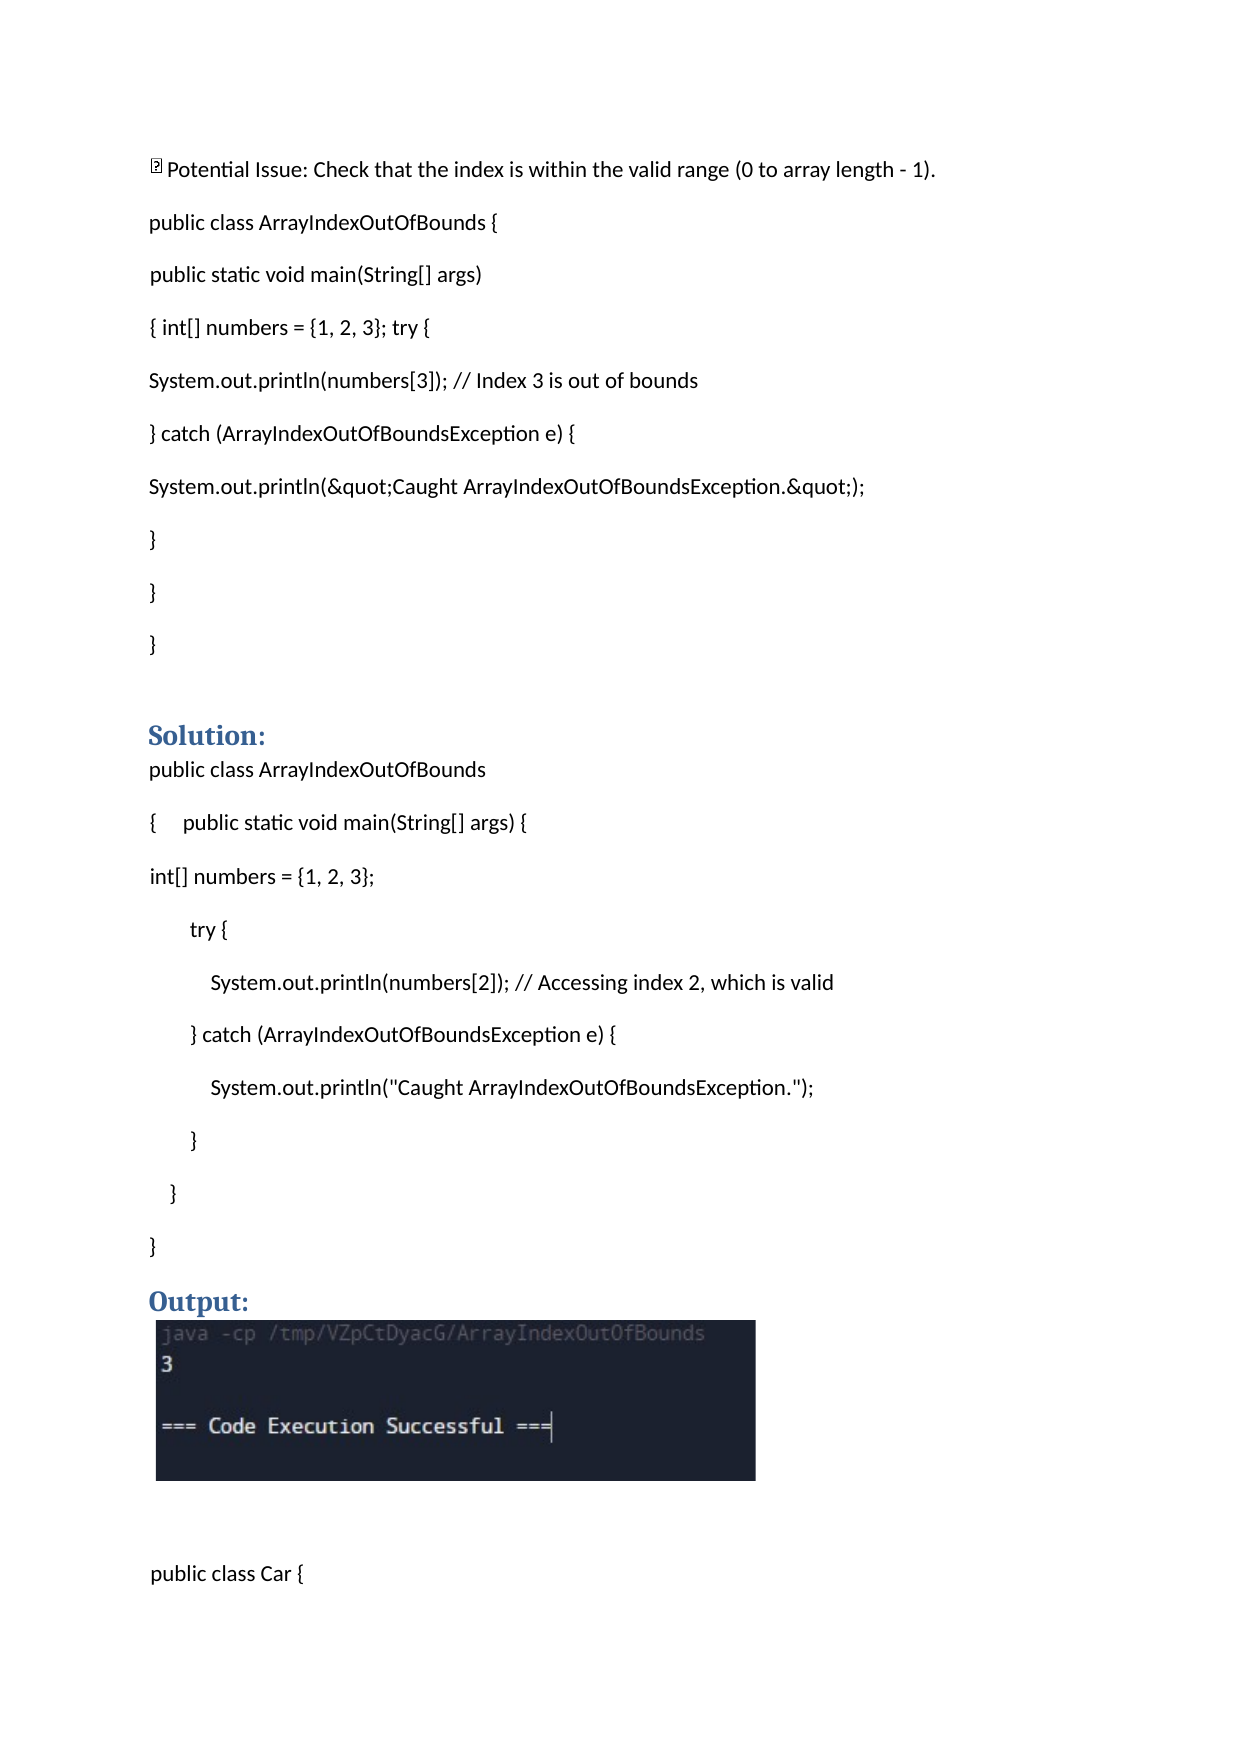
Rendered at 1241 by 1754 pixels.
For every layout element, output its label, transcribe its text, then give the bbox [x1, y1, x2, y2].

text } catch (ArrayIndexOutOfBoundsException e) { [148, 419, 941, 447]
text try { [148, 915, 941, 943]
text System.out.println(numbers[3]); // Index 3 is out of bounds [148, 367, 941, 394]
picture [155, 1320, 756, 1481]
text Potential Issue: Check that the index is within the valid range (0 to array length - 1). [162, 155, 941, 183]
text } [148, 1179, 941, 1207]
text System.out.println(numbers[2]); // Accessing index 2, which is valid [148, 968, 941, 996]
text public class Car { [150, 1559, 941, 1587]
text } [148, 1126, 941, 1154]
text } catch (ArrayIndexOutOfBoundsException e) { [148, 1021, 941, 1049]
text Solution: [148, 719, 941, 753]
picture [150, 150, 173, 179]
text } [148, 578, 941, 606]
text } [148, 1232, 941, 1260]
text } [148, 631, 941, 659]
text public class ArrayIndexOutOfBounds { public static void main(String[] args) { int[] numbers = {1, 2, 3}; [148, 755, 562, 890]
text System.out.println(&quot;Caught ArrayIndexOutOfBoundsException.&quot;); [148, 472, 941, 500]
text public class ArrayIndexOutOfBounds { public static void main(String[] args) { int[] numbers = {1, 2, 3}; try { [148, 208, 501, 341]
text System.out.println("Caught ArrayIndexOutOfBoundsException."); [148, 1073, 941, 1101]
text Output: [148, 1285, 941, 1318]
text } [148, 525, 941, 553]
